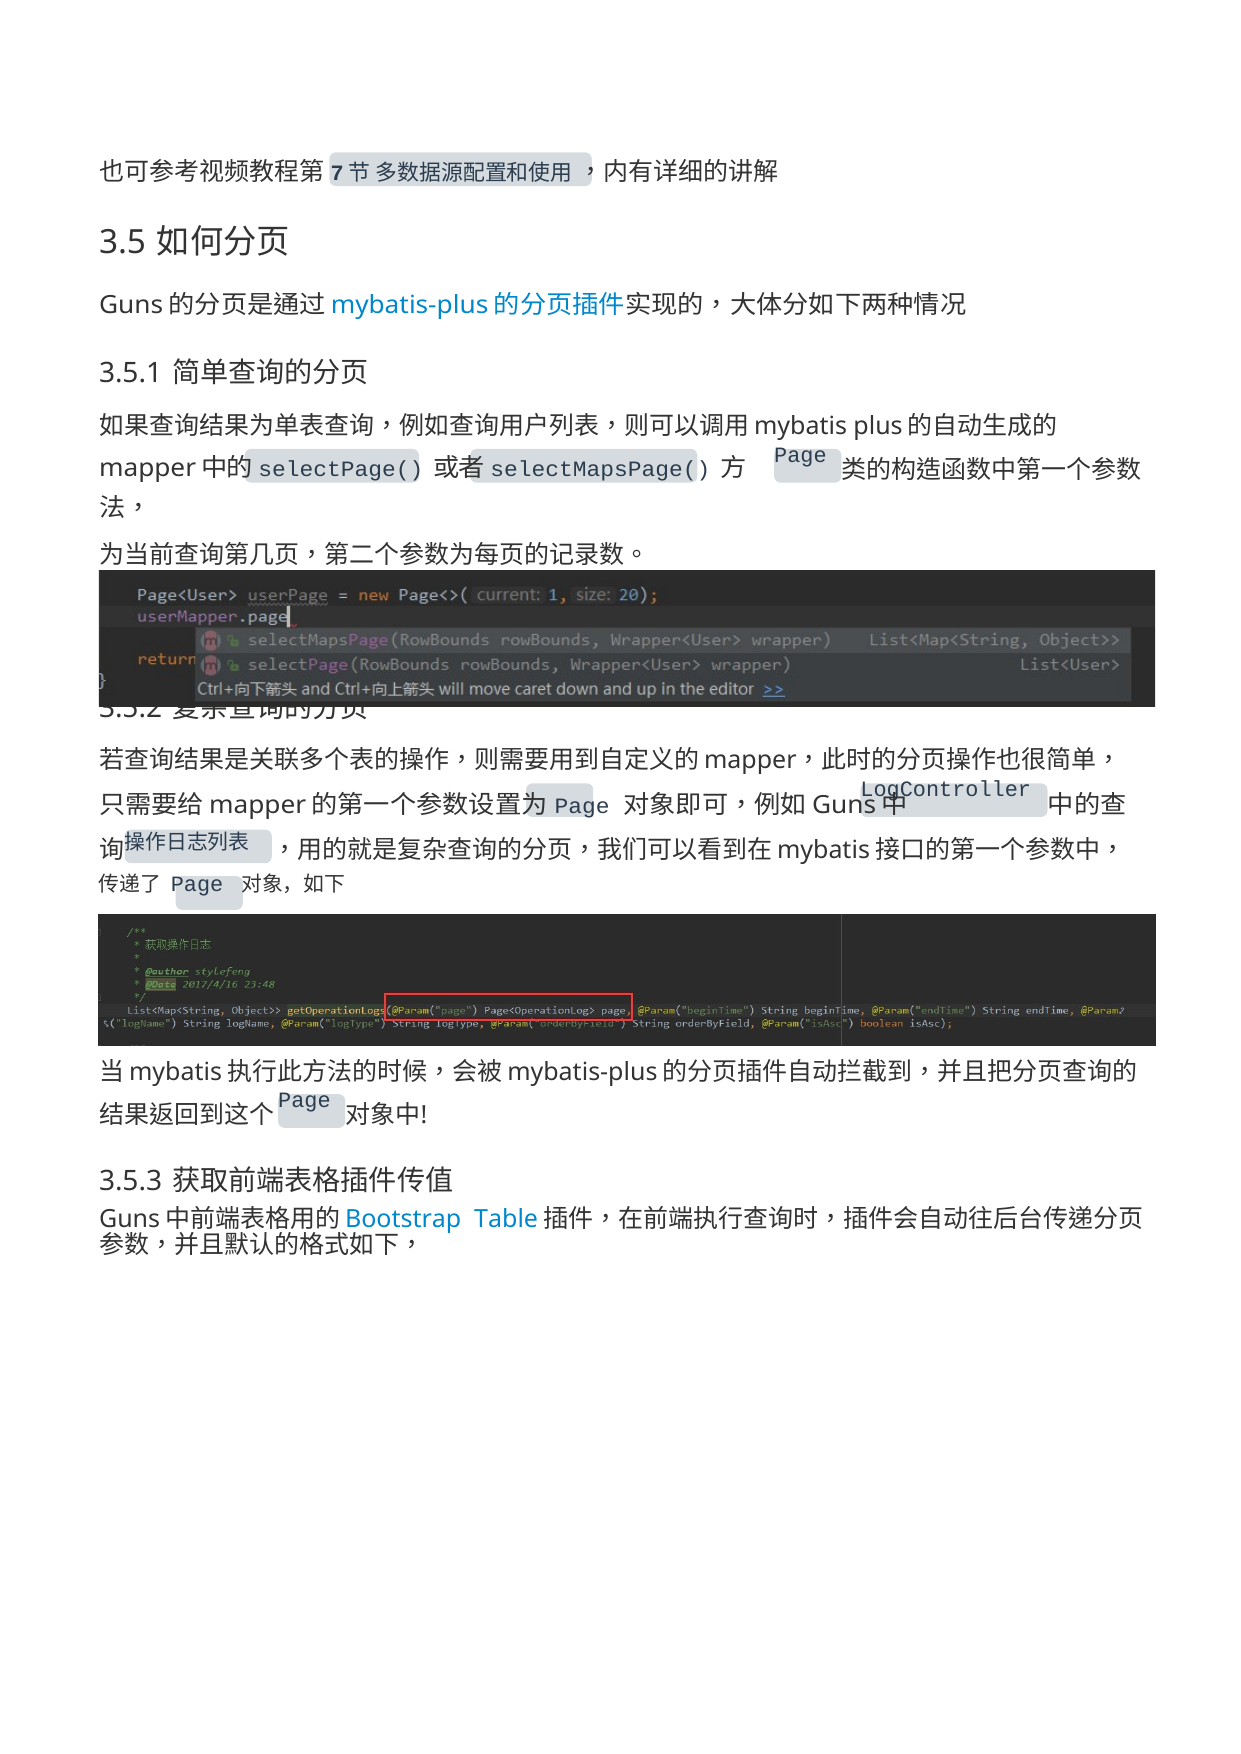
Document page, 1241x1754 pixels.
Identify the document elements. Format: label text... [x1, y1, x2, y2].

text 当mybatis执行此方法的时候，会被mybatis-plus的分页插件自动拦截到，并且把分页查询的 [99, 868, 1186, 1089]
subtitle 复杂查询的分页 [99, 672, 1186, 728]
text 为当前查询第几页，第二个参数为每页的记录数。 [99, 524, 779, 570]
subtitle 如何分页 [99, 218, 1186, 264]
text mapper中的 selectPage() 或者 selectMapsPage() 方法， [99, 444, 779, 524]
text 类的构造函数中第一个参数 [842, 444, 1186, 487]
text Guns的分页是通过mybatis-plus的分页插件实现的，大体分如下两种情况 [99, 287, 1186, 321]
picture [98, 570, 1155, 707]
text Guns中前端表格用的Bootstrap Table插件，在前端执行查询时，插件会自动往后台传递分页参数，并且默认的格式如下， [99, 1206, 1151, 1261]
subtitle 获取前端表格插件传值 [99, 1145, 1186, 1202]
text 只需要给mapper的第一个参数设置为 Page 对象即可，例如Guns中 中的查 [99, 778, 1186, 822]
text 结果返回到这个 对象中! [99, 1089, 1186, 1133]
text 如果查询结果为单表查询，例如查询用户列表，则可以调用mybatis plus的自动生成的 [99, 394, 1186, 444]
text 也可参考视频教程第 7节 多数据源配置和使用 ，内有详细的讲解 [99, 139, 1186, 191]
text 若查询结果是关联多个表的操作，则需要用到自定义的mapper，此时的分页操作也很简单， [99, 728, 1186, 778]
subtitle 简单查询的分页 [99, 337, 1186, 394]
text 询 ，用的就是复杂查询的分页，我们可以看到在mybatis接口的第一个参数中， [99, 822, 1186, 868]
